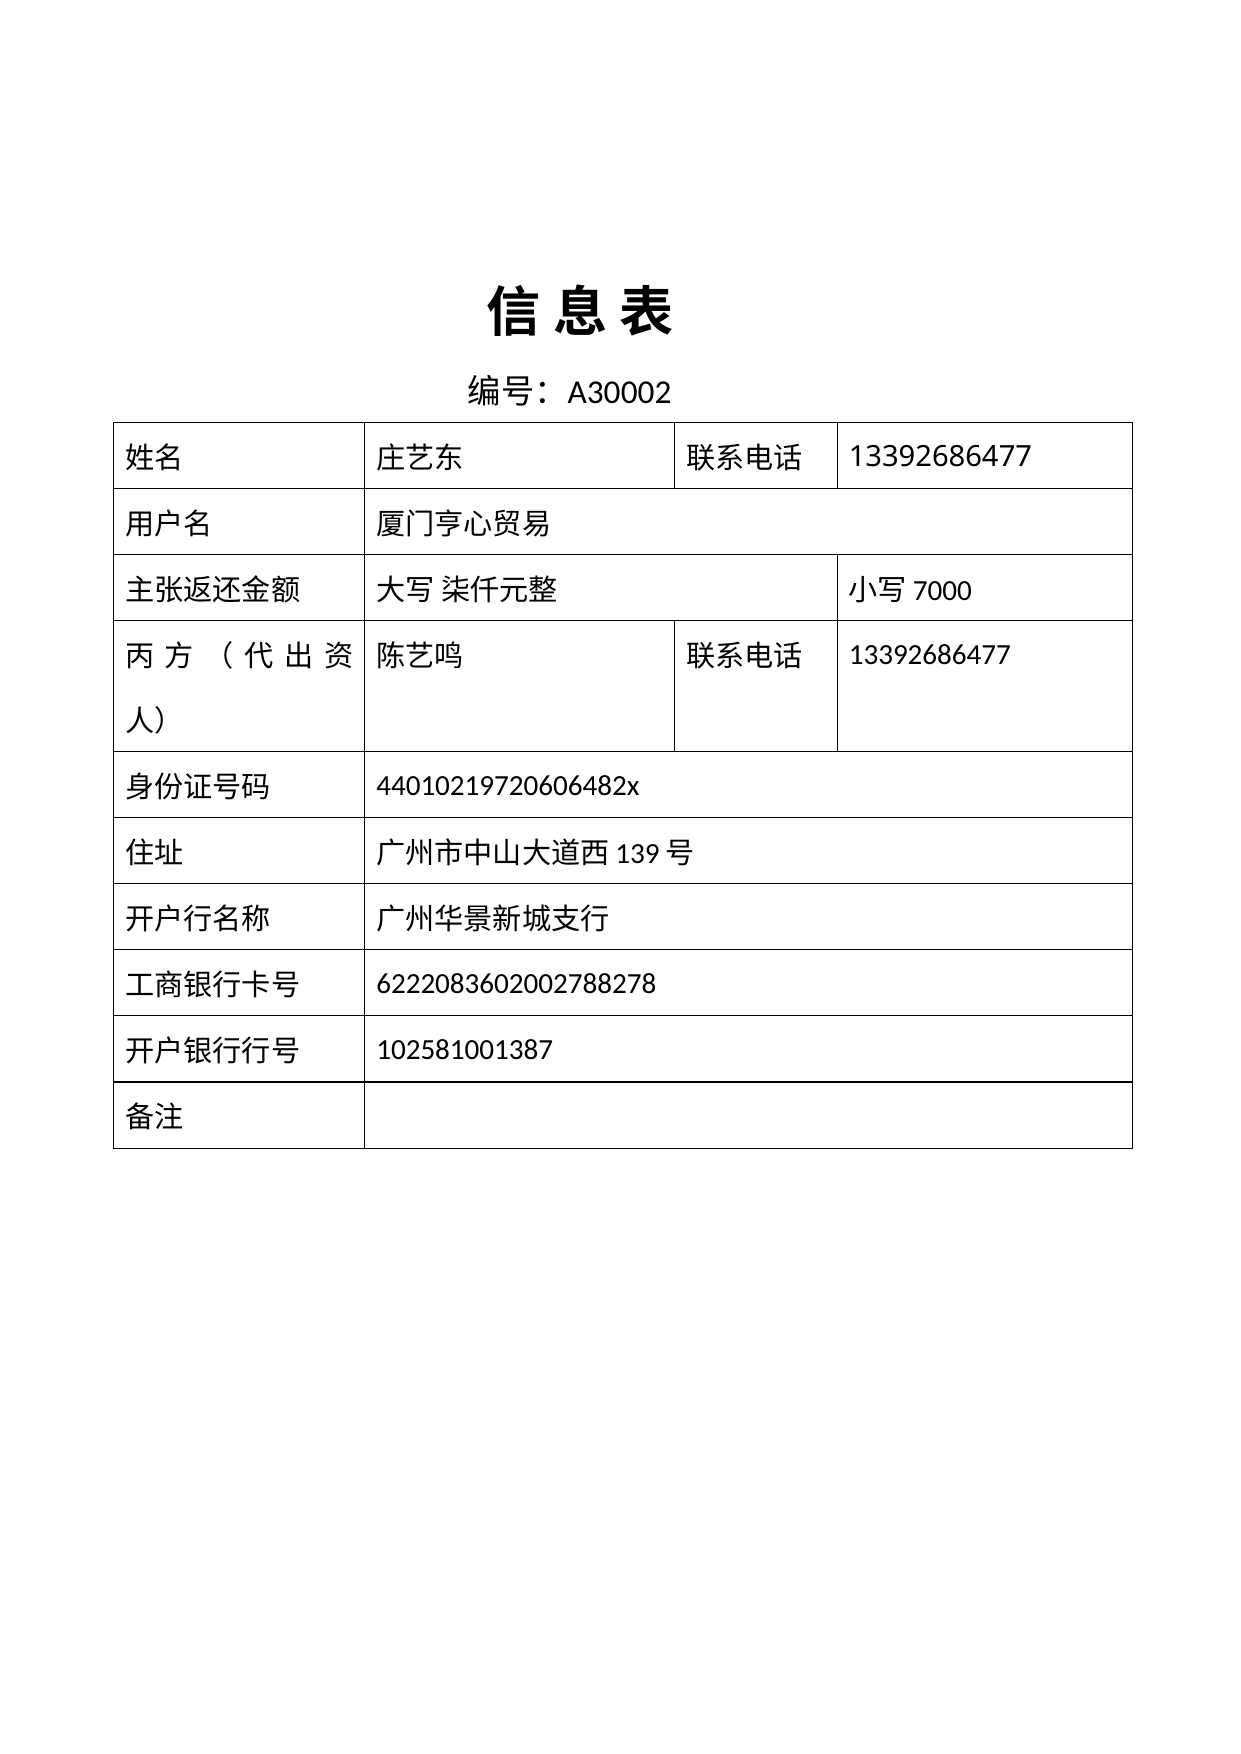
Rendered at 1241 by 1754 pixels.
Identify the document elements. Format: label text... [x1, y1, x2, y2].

table_cell 广州市中山大道西139号 [365, 818, 1132, 883]
table_cell 广州华景新城支行 [365, 884, 1132, 949]
table_cell 102581001387 [365, 1016, 1132, 1081]
table_cell 工商银行卡号 [114, 950, 364, 1015]
table_cell 陈艺鸣 [365, 621, 674, 751]
table_cell 住址 [114, 818, 364, 883]
table_header 庄艺东 [365, 423, 674, 488]
table_cell 丙方（代出资人） [114, 621, 364, 751]
table_cell 身份证号码 [114, 752, 364, 817]
table_cell 13392686477 [838, 621, 1132, 751]
table_cell 主张返还金额 [114, 555, 364, 620]
table_cell 小写7000 [838, 555, 1132, 620]
table_cell 44010219720606482x [365, 752, 1132, 817]
table_cell [365, 1083, 1132, 1147]
table_cell 用户名 [114, 489, 364, 554]
table_cell 联系电话 [675, 621, 837, 751]
table_cell 备注 [114, 1083, 364, 1147]
text 信 息 表 [187, 259, 1053, 357]
table_cell 6222083602002788278 [365, 950, 1132, 1015]
table_header 姓名 [114, 423, 364, 488]
table_cell 开户银行行号 [114, 1016, 364, 1081]
table_cell 厦门亨心贸易 [365, 489, 1132, 554]
table_cell 开户行名称 [114, 884, 364, 949]
text 编号：A30002 [187, 357, 1053, 422]
table_header 联系电话 [675, 423, 837, 488]
table_header 13392686477 [838, 423, 1132, 488]
table_cell 大写 柒仟元整 [365, 555, 837, 620]
